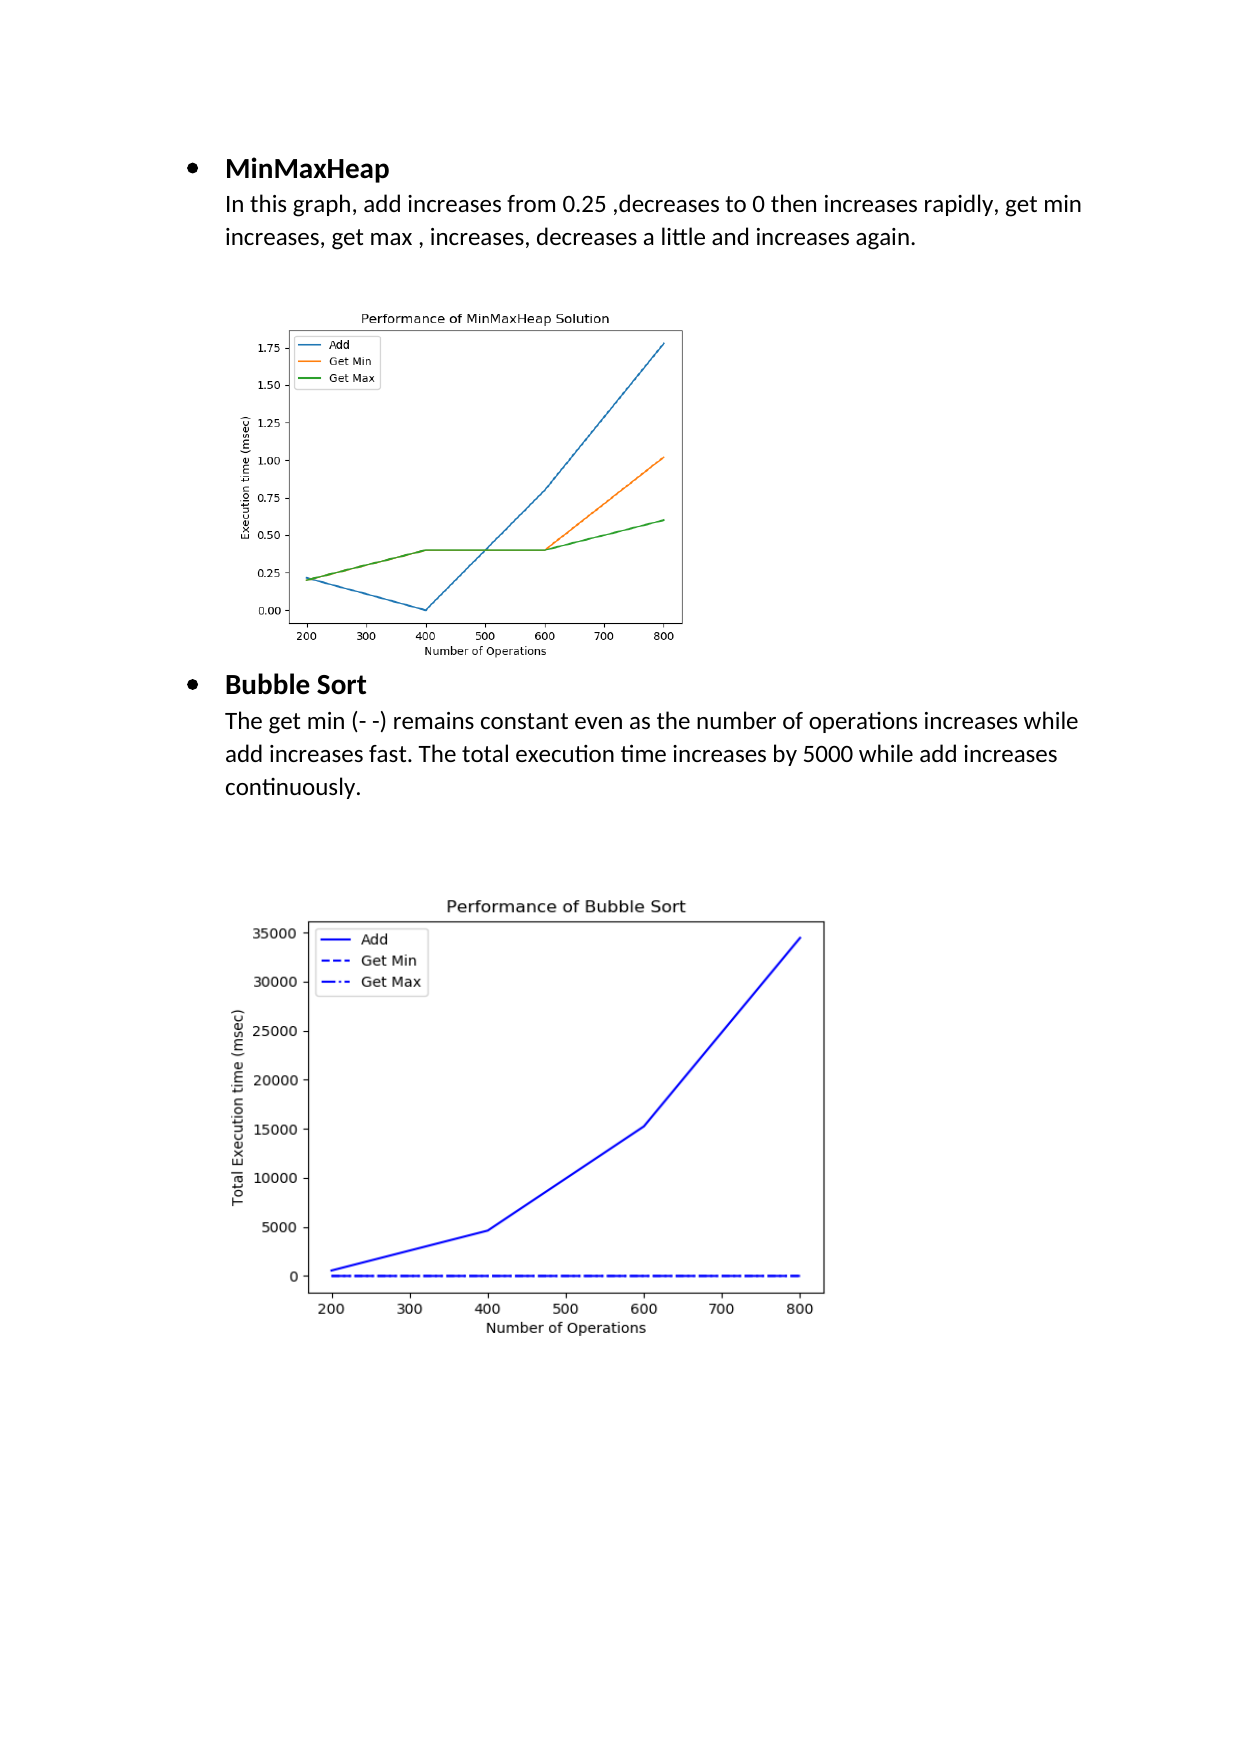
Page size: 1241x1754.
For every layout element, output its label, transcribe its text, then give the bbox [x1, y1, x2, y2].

picture [225, 284, 732, 665]
list The get min (- -) remains constant even as the number of operations increases while add increases fast. The total execution time increases by 5000 while add increases continuously. [225, 705, 1090, 801]
list In this graph, add increases from 0.25 ,decreases to 0 then increases rapidly, get min increases, get max , increases, decreases a little and increases again. [225, 188, 1090, 252]
picture [225, 863, 890, 1346]
list MinMaxHeap [187, 150, 1090, 186]
list Bubble Sort [187, 666, 1090, 702]
